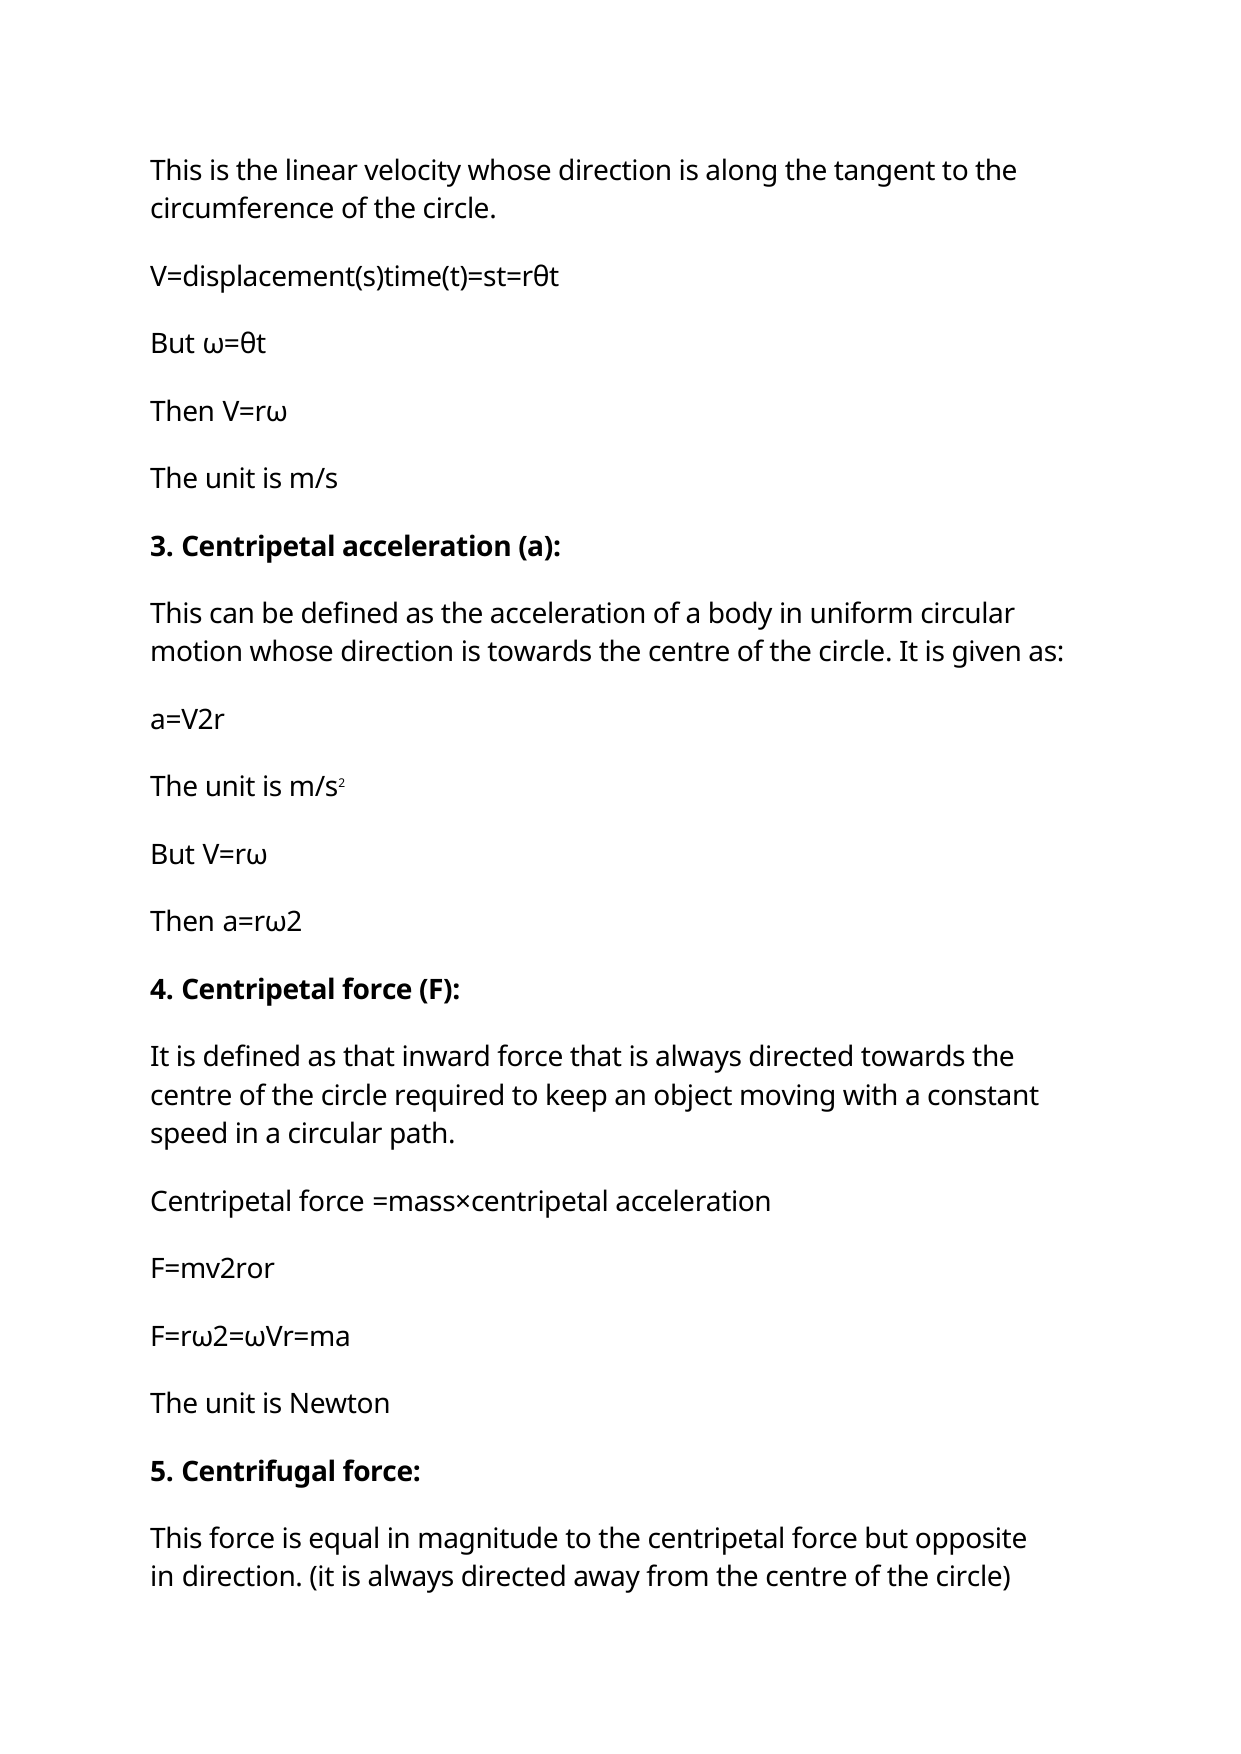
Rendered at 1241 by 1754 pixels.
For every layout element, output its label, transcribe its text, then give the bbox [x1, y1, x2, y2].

text It is defined as that inward force that is always directed towards the centre of the circle required to keep an object moving with a constant speed in a circular path. [150, 1037, 1090, 1152]
text The unit is m/s [150, 458, 1090, 497]
text F=mv2ror [150, 1248, 1090, 1287]
text But V=rω [150, 834, 1090, 872]
text Centripetal force =mass×centripetal acceleration [150, 1181, 1090, 1219]
text This can be defined as the acceleration of a body in uniform circular motion whose direction is towards the centre of the circle. It is given as: [150, 593, 1090, 670]
text But ω=θt [150, 323, 1090, 362]
text Then a=rω2 [150, 902, 1090, 940]
text a=V2r [150, 699, 1090, 737]
text This force is equal in magnitude to the centripetal force but opposite in direction. (it is always directed away from the centre of the circle) [150, 1518, 1090, 1595]
text The unit is Newton [150, 1383, 1090, 1422]
text 5. Centrifugal force: [150, 1451, 1090, 1489]
text V=displacement(s)time(t)=st=rθt [150, 256, 1090, 294]
text The unit is m/s2 [150, 767, 1090, 805]
text Then V=rω [150, 391, 1090, 429]
text F=rω2=ωVr=ma [150, 1316, 1090, 1354]
text This is the linear velocity whose direction is along the tangent to the circumference of the circle. [150, 150, 1090, 227]
text 3. Centripetal acceleration (a): [150, 526, 1090, 564]
text 4. Centripetal force (F): [150, 969, 1090, 1007]
